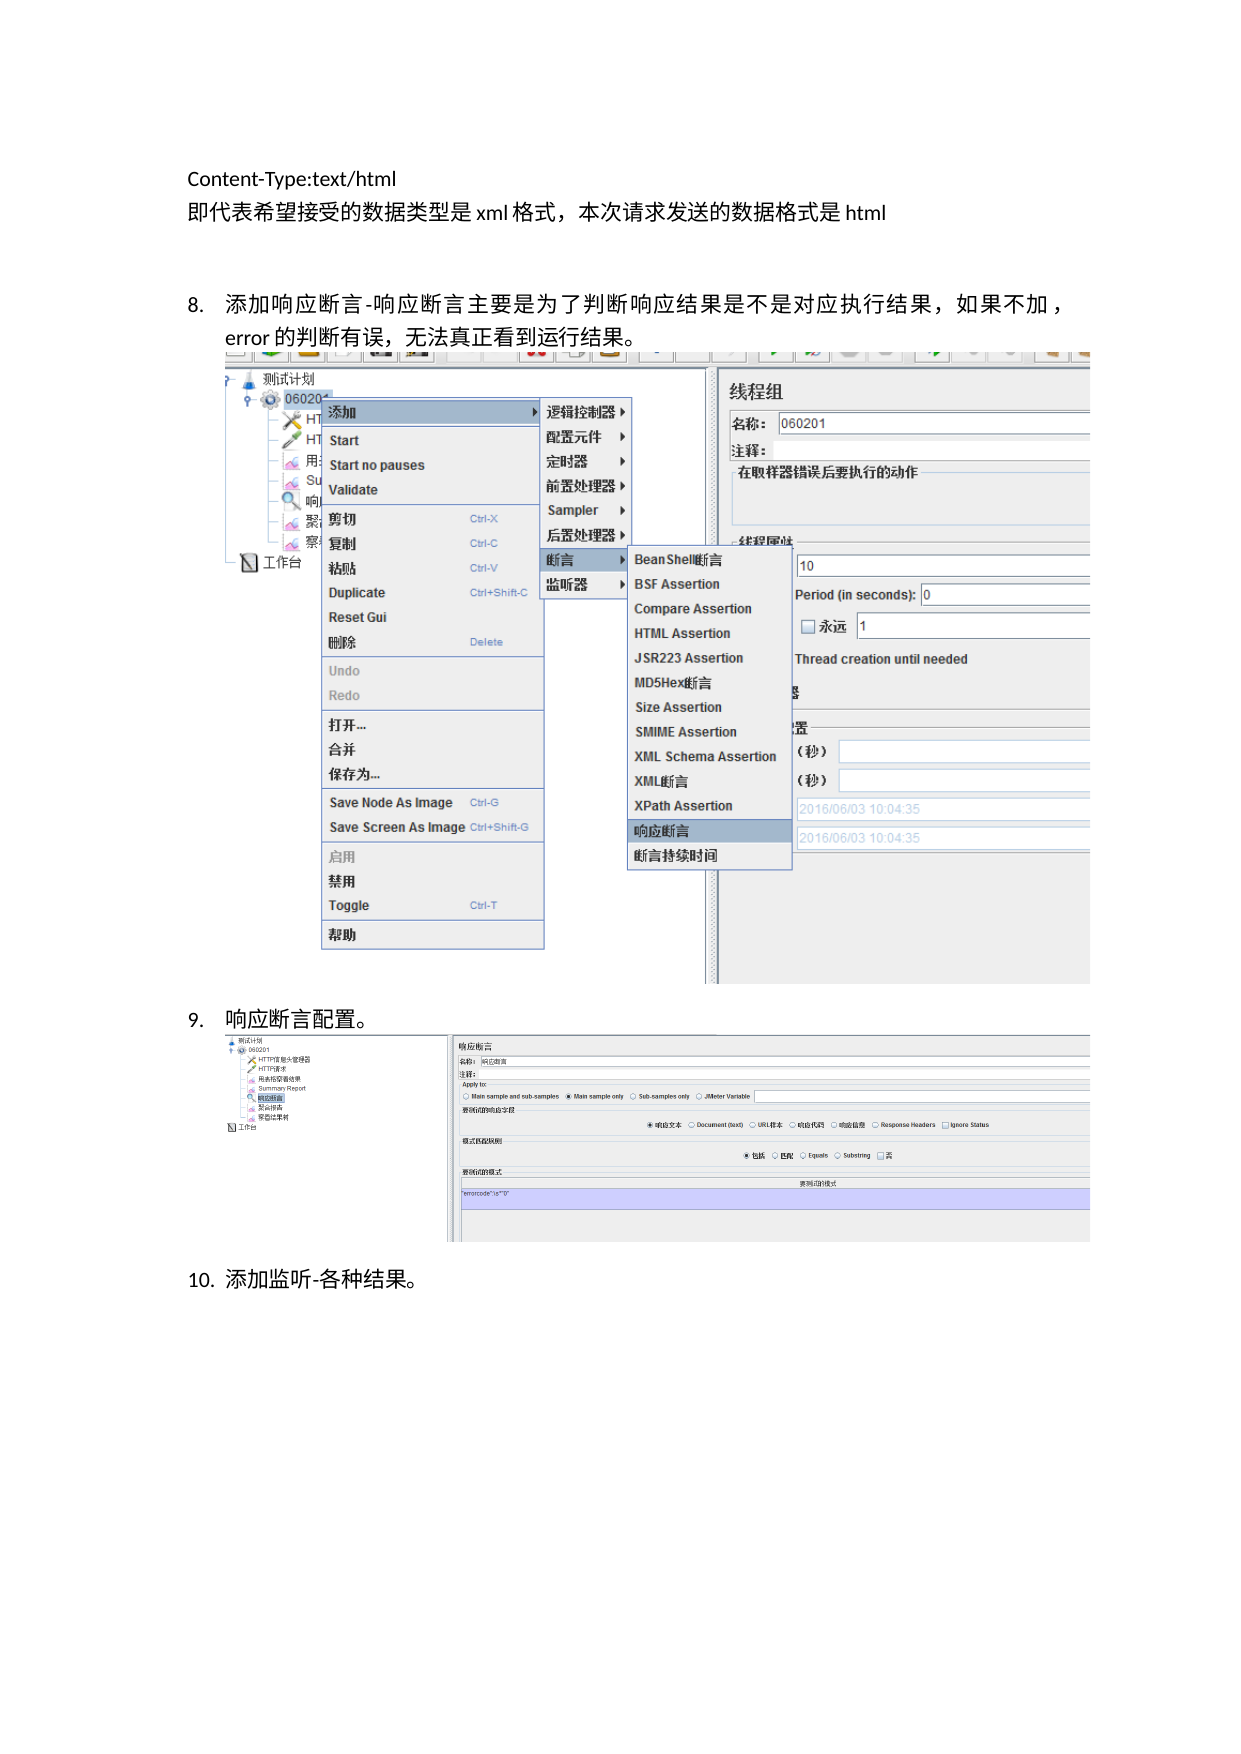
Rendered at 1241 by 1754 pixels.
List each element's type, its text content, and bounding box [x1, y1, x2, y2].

picture [225, 1034, 1091, 1242]
list 添加响应断言-响应断言主要是为了判断响应结果是不是对应执行结果，如果不加，error的判断有误，无法真正看到运行结果。 [187, 287, 1053, 352]
picture [225, 352, 1091, 984]
list 添加监听-各种结果。 [187, 1262, 1053, 1294]
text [187, 162, 1053, 227]
list 响应断言配置。 [187, 1002, 1053, 1034]
